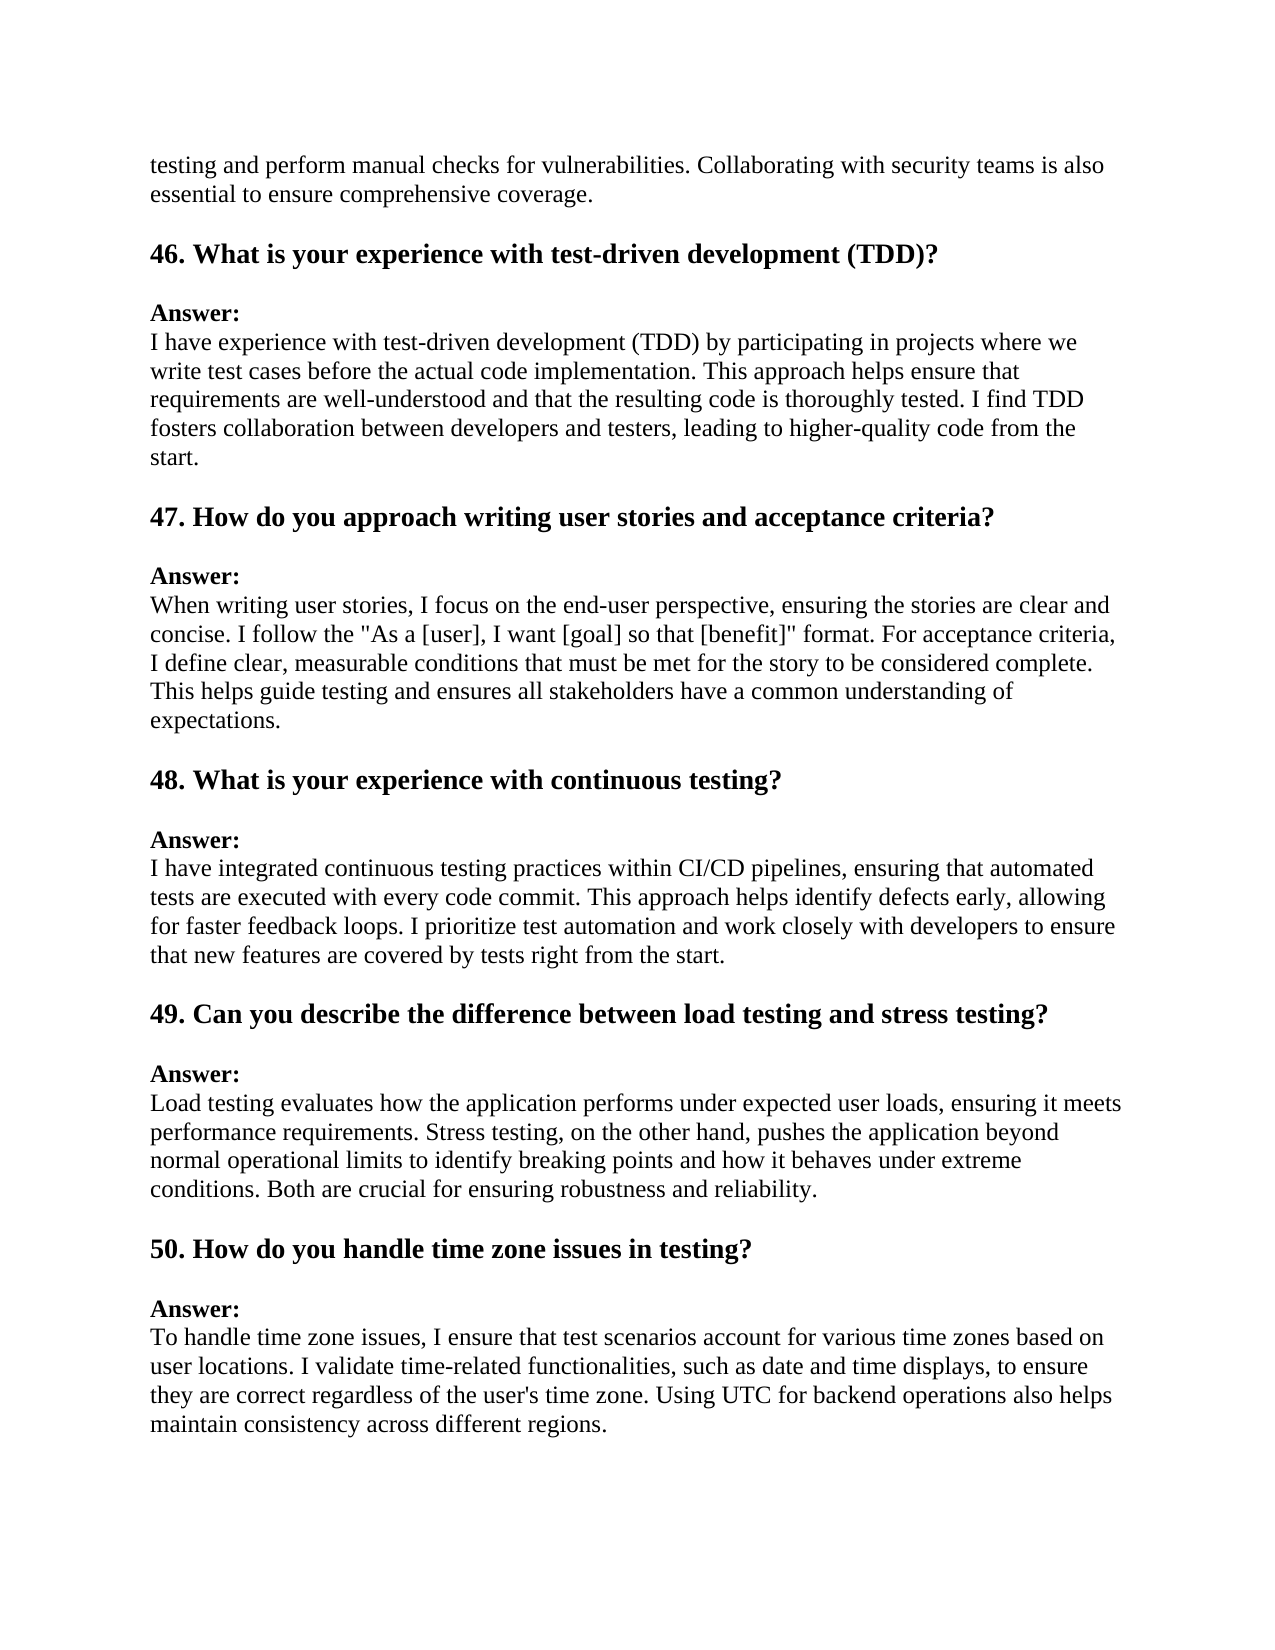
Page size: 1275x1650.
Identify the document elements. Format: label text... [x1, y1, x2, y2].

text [150, 150, 1125, 207]
text Answer: I have integrated continuous testing practices within CI/CD pipelines, ensuring that automated tests are executed with every code commit. This approach helps identify defects early, allowing for faster feedback loops. I prioritize test automation and work closely with developers to ensure that new features are covered by tests right from the start. [150, 825, 1125, 968]
text Answer: To handle time zone issues, I ensure that test scenarios account for various time zones based on user locations. I validate time-related functionalities, such as date and time displays, to ensure they are correct regardless of the user's time zone. Using UTC for backend operations also helps maintain consistency across different regions. [150, 1294, 1125, 1437]
text Answer: I have experience with test-driven development (TDD) by participating in projects where we write test cases before the actual code implementation. This approach helps ensure that requirements are well-understood and that the resulting code is thoroughly tested. I find TDD fosters collaboration between developers and testers, leading to higher-quality code from the start. [150, 298, 1125, 471]
subtitle 47. How do you approach writing user stories and acceptance criteria? [150, 500, 1125, 532]
subtitle 48. What is your experience with continuous testing? [150, 763, 1125, 796]
subtitle 46. What is your experience with test-driven development (TDD)? [150, 237, 1125, 269]
text Answer: When writing user stories, I focus on the end-user perspective, ensuring the stories are clear and concise. I follow the "As a [user], I want [goal] so that [benefit]" format. For acceptance criteria, I define clear, measurable conditions that must be met for the story to be considered complete. This helps guide testing and ensures all stakeholders have a common understanding of expectations. [150, 561, 1125, 734]
text Answer: Load testing evaluates how the application performs under expected user loads, ensuring it meets performance requirements. Stress testing, on the other hand, pushes the application beyond normal operational limits to identify breaking points and how it behaves under extreme conditions. Both are crucial for ensuring robustness and reliability. [150, 1059, 1125, 1203]
subtitle 49. Can you describe the difference between load testing and stress testing? [150, 998, 1125, 1030]
subtitle 50. How do you handle time zone issues in testing? [150, 1232, 1125, 1264]
